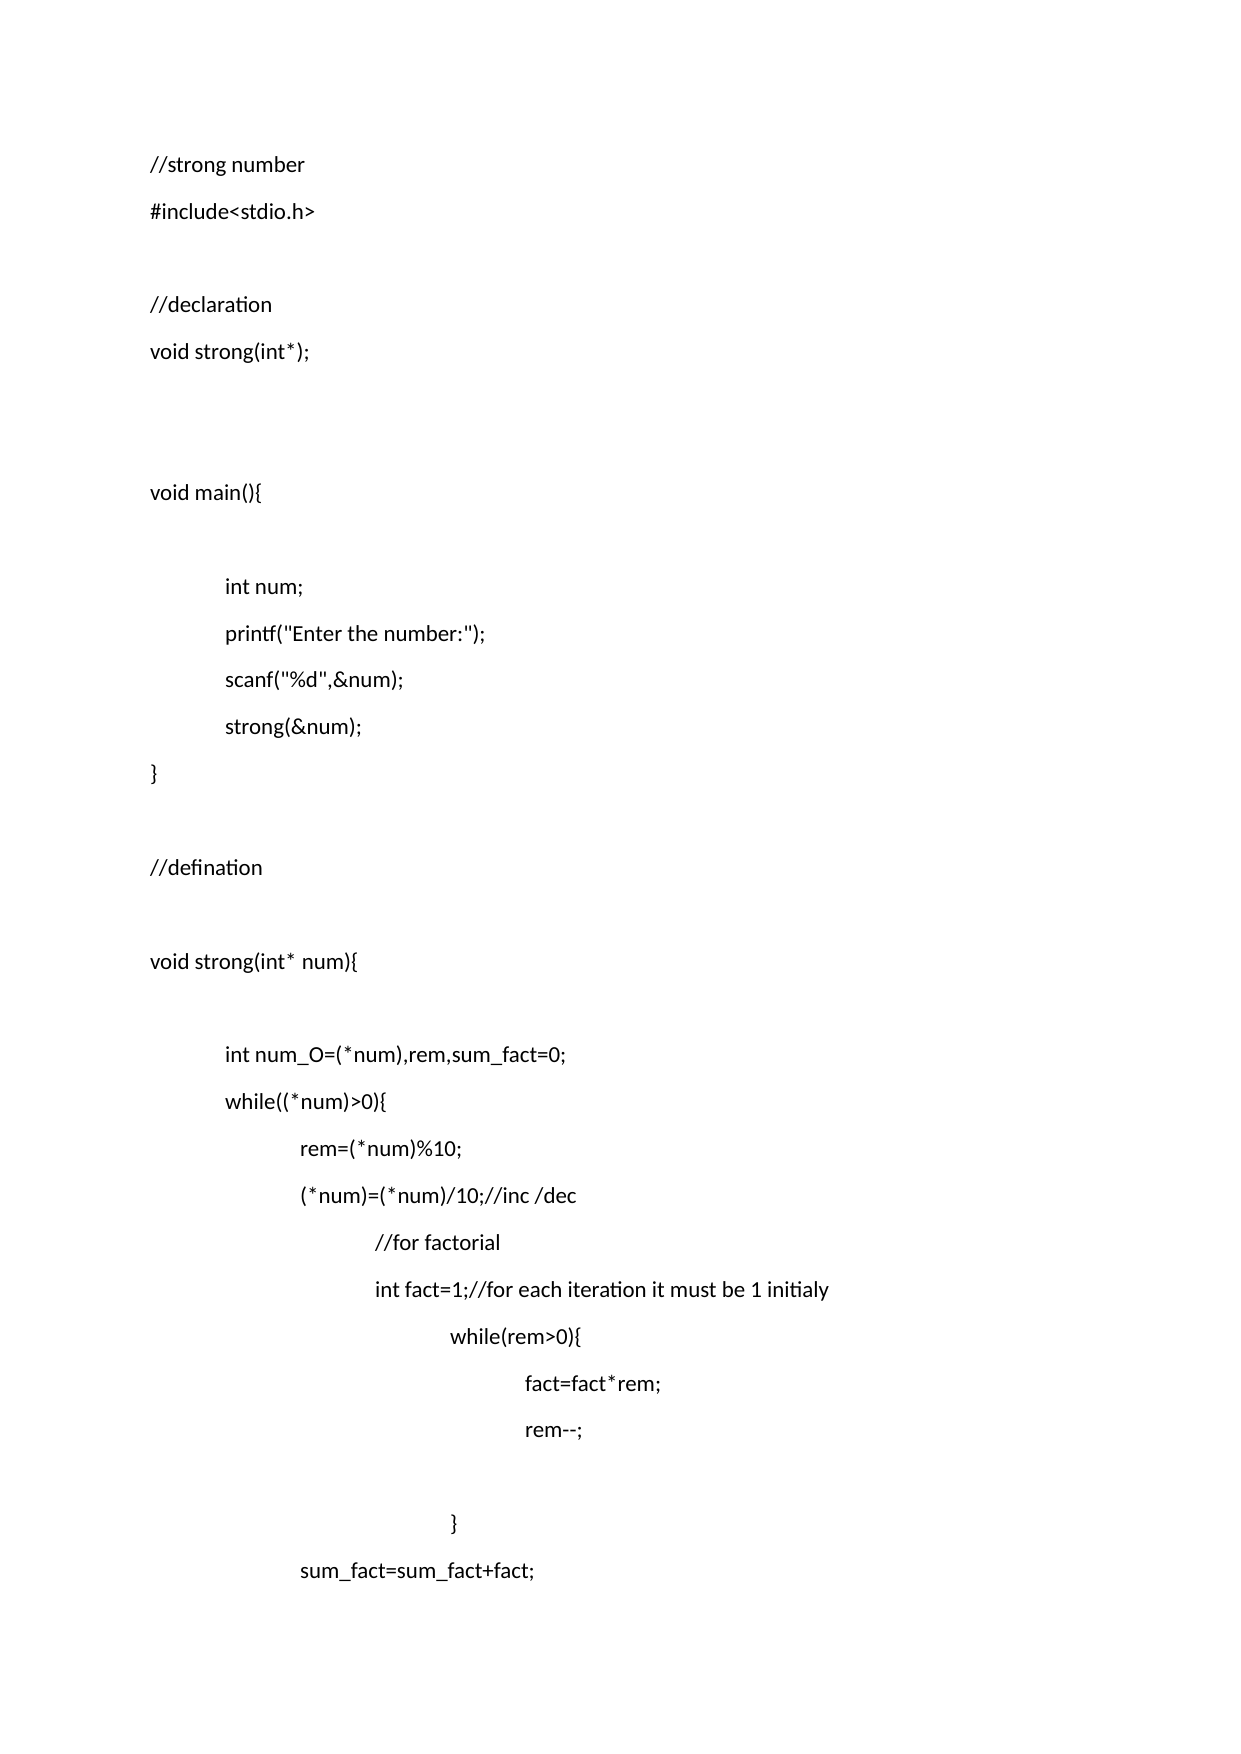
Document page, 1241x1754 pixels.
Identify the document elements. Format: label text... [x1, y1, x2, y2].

text //declaration [150, 291, 1090, 319]
text int num_O=(*num),rem,sum_fact=0; [150, 1041, 1090, 1069]
text while((*num)>0){ [150, 1087, 1090, 1116]
text } [150, 1509, 1090, 1537]
text int fact=1;//for each iteration it must be 1 initialy [150, 1275, 1090, 1303]
text } [150, 759, 1090, 787]
text (*num)=(*num)/10;//inc /dec [150, 1181, 1090, 1209]
text //defination [150, 853, 1090, 881]
text int num; [150, 572, 1090, 600]
text strong(&num); [150, 712, 1090, 741]
text printf("Enter the number:"); [150, 619, 1090, 647]
text void strong(int* num){ [150, 947, 1090, 975]
text fact=fact*rem; [150, 1369, 1090, 1397]
text rem=(*num)%10; [150, 1134, 1090, 1162]
text #include<stdio.h> [150, 197, 1090, 225]
text void strong(int*); [150, 337, 1090, 366]
text while(rem>0){ [150, 1322, 1090, 1350]
text //for factorial [150, 1228, 1090, 1256]
text void main(){ [150, 478, 1090, 506]
text sum_fact=sum_fact+fact; [150, 1556, 1090, 1584]
text //strong number [150, 150, 1090, 178]
text scanf("%d",&num); [150, 666, 1090, 694]
text rem--; [150, 1416, 1090, 1444]
